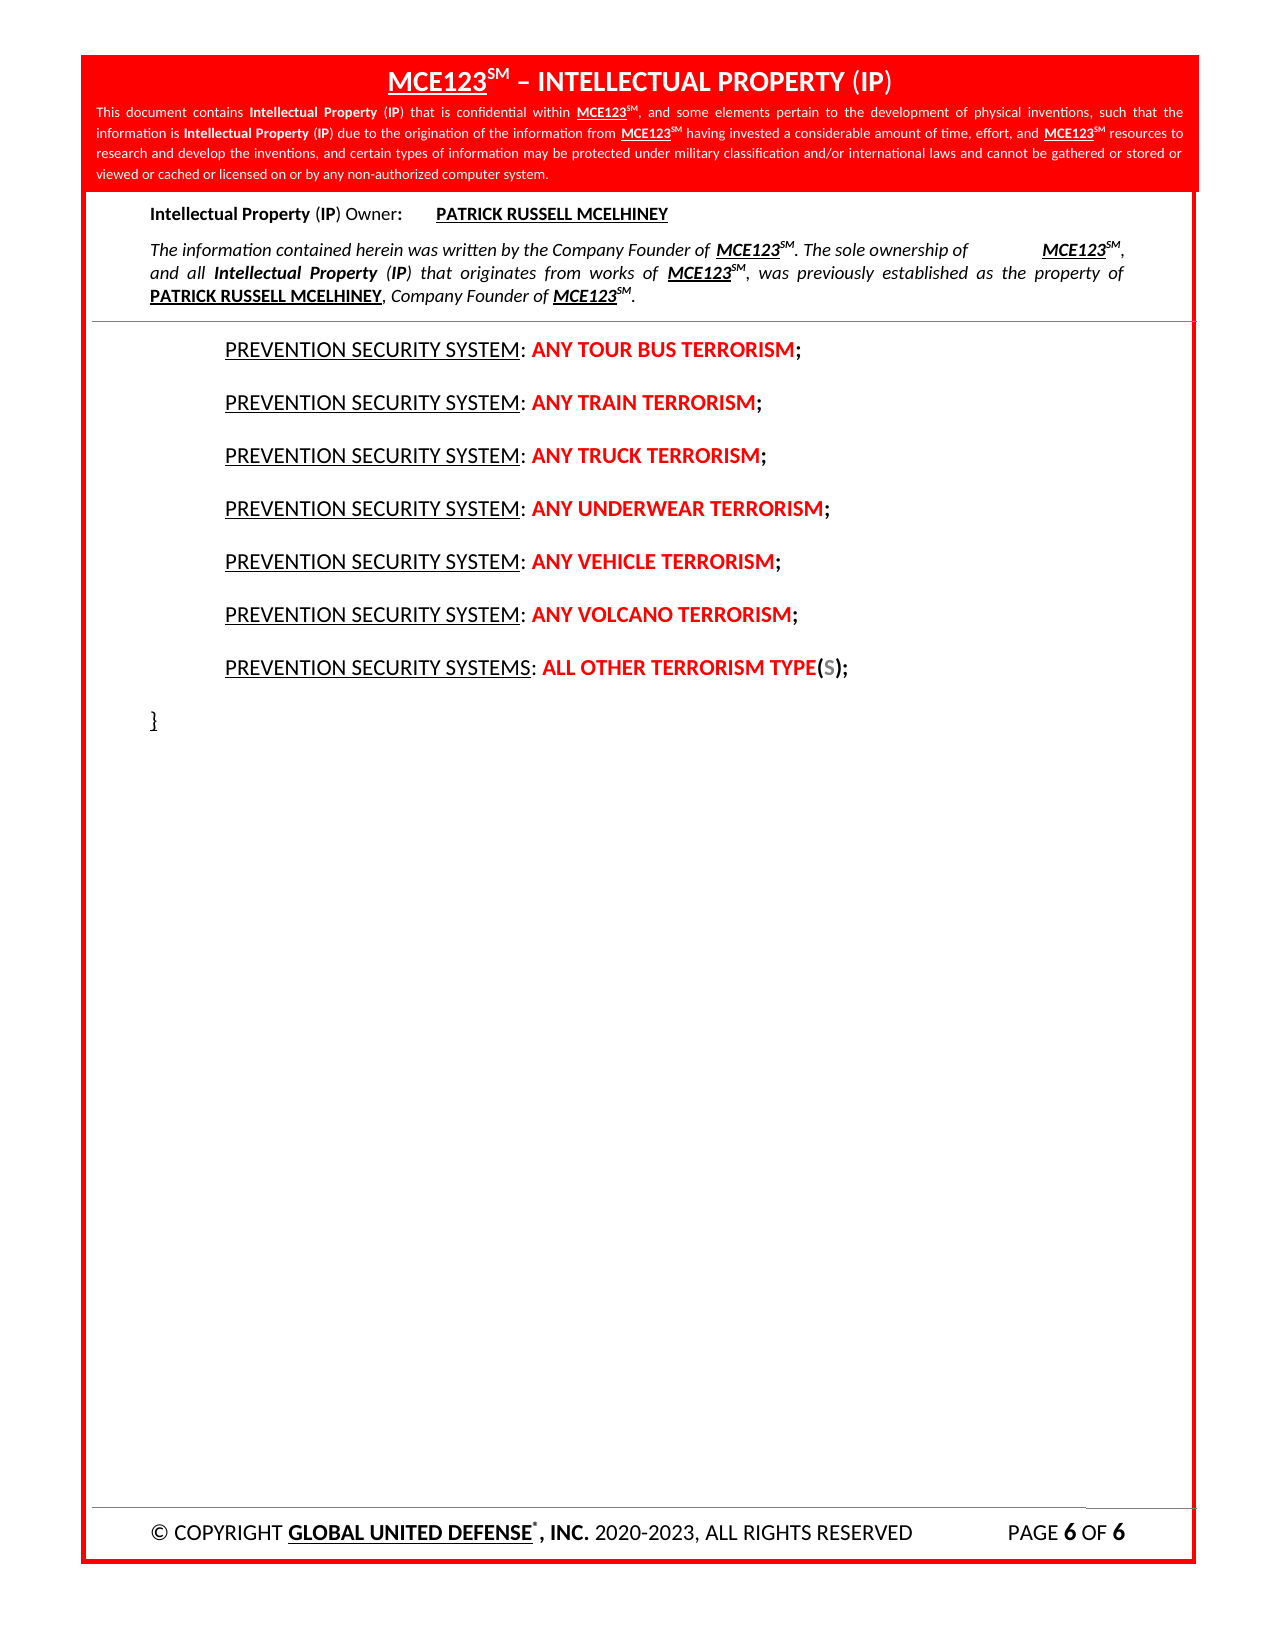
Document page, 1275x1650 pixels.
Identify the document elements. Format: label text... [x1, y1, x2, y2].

text PREVENTION SECURITY SYSTEM: ANY TRAIN TERRORISM; [187, 388, 1125, 416]
text PREVENTION SECURITY SYSTEM: ANY UNDERWEAR TERRORISM; [187, 494, 1125, 522]
text PREVENTION SECURITY SYSTEMS: ALL OTHER TERRORISM TYPE(S); [187, 653, 1125, 681]
text PREVENTION SECURITY SYSTEM: ANY VOLCANO TERRORISM; [187, 600, 1125, 628]
text PREVENTION SECURITY SYSTEM: ANY VEHICLE TERRORISM; [187, 547, 1125, 575]
text } [150, 706, 1125, 734]
text PREVENTION SECURITY SYSTEM: ANY TOUR BUS TERRORISM; [187, 335, 1125, 363]
text PREVENTION SECURITY SYSTEM: ANY TRUCK TERRORISM; [187, 441, 1125, 469]
